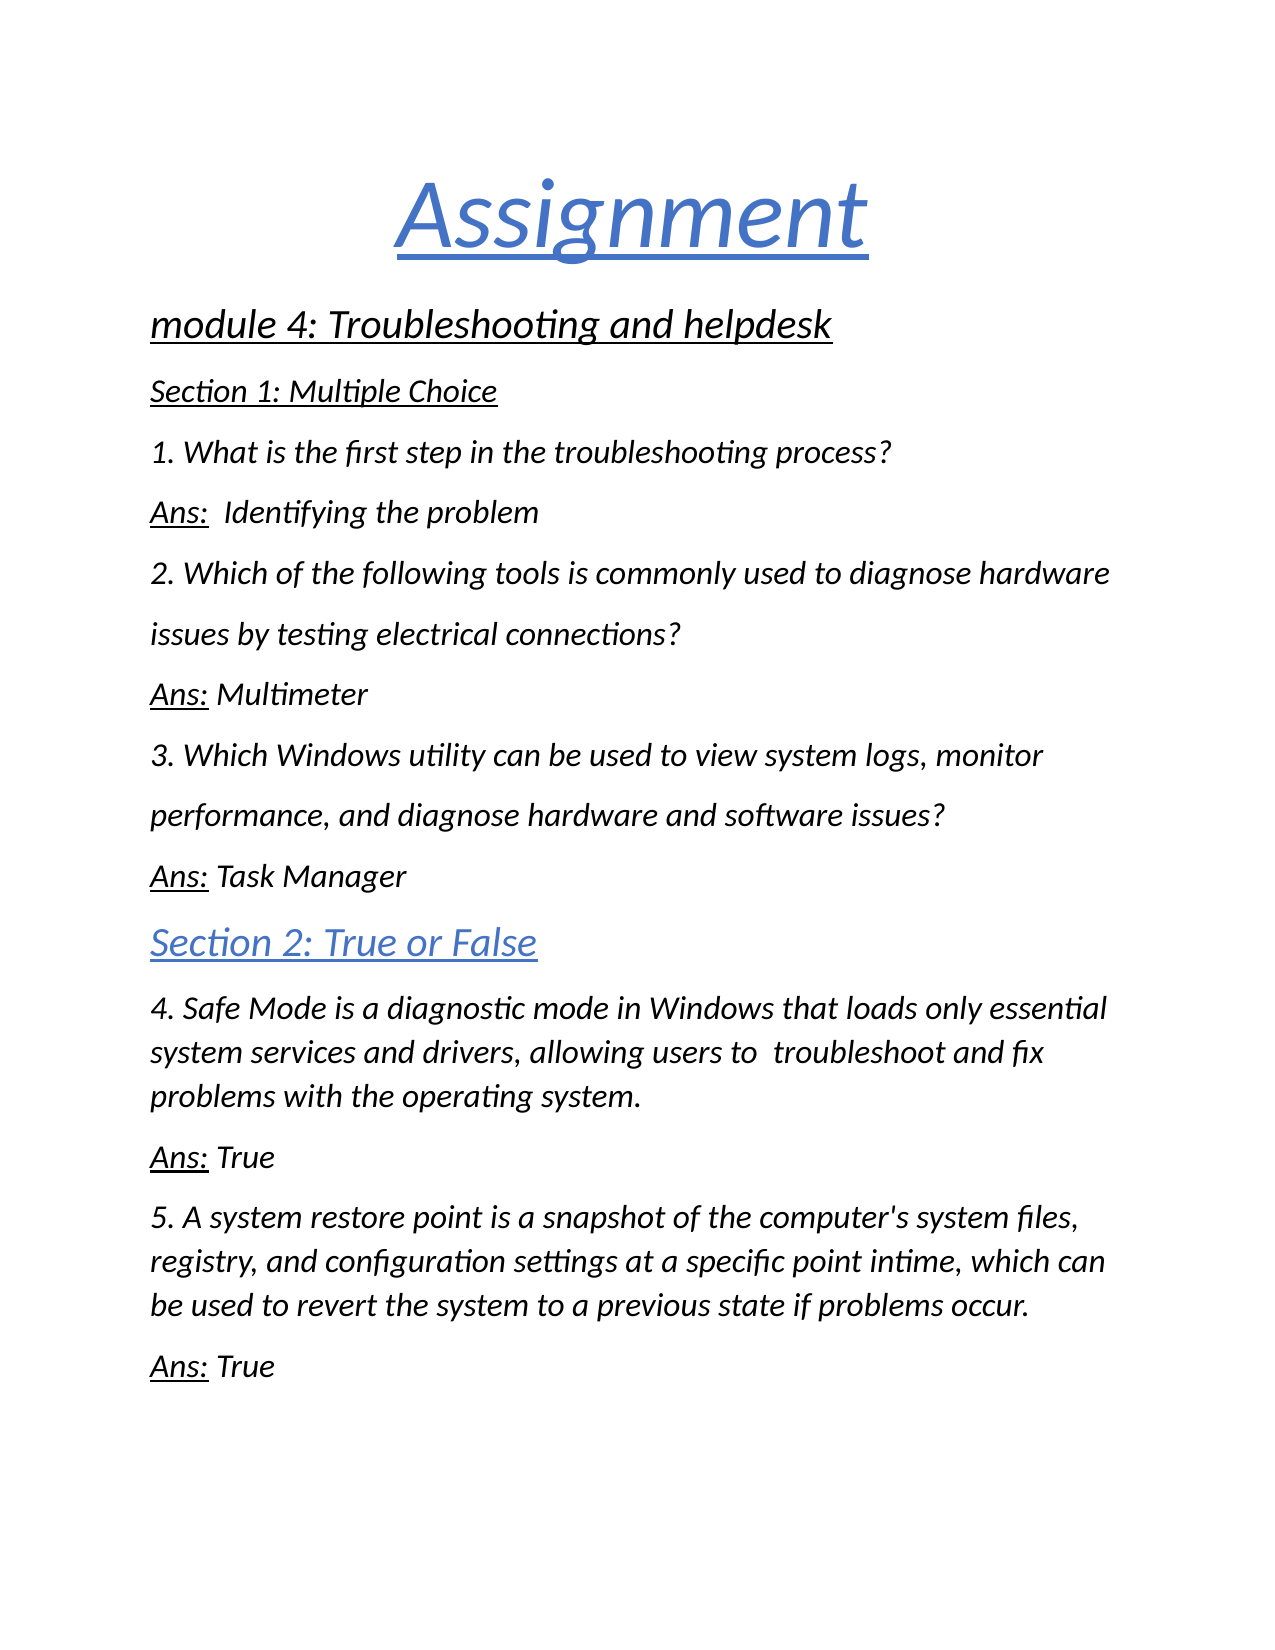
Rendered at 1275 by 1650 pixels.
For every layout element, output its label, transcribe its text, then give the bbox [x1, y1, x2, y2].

text module 4: Troubleshooting and helpdesk [150, 298, 1125, 349]
text 1. What is the first step in the troubleshooting process? [150, 431, 1125, 471]
text 2. Which of the following tools is commonly used to diagnose hardware [150, 552, 1125, 593]
text Ans: Task Manager [150, 855, 1125, 896]
text Ans: Multimeter [150, 673, 1125, 714]
text performance, and diagnose hardware and software issues? [150, 794, 1125, 835]
text 4. Safe Mode is a diagnostic mode in Windows that loads only essential system services and drivers, allowing users to troubleshoot and fix problems with the operating system. [150, 987, 1125, 1116]
text 3. Which Windows utility can be used to view system logs, monitor [150, 734, 1125, 774]
text 5. A system restore point is a snapshot of the computer's system files, registry, and configuration settings at a specific point intime, which can be used to revert the system to a previous state if problems occur. [150, 1196, 1125, 1325]
text Ans: Identifying the problem [150, 491, 1125, 532]
text issues by testing electrical connections? [150, 612, 1125, 653]
text Ans: True [150, 1136, 1125, 1176]
text Ans: True [150, 1345, 1125, 1386]
text Section 1: Multiple Choice [150, 370, 1125, 411]
text Assignment [150, 150, 1125, 272]
text Section 2: True or False [150, 916, 1125, 966]
